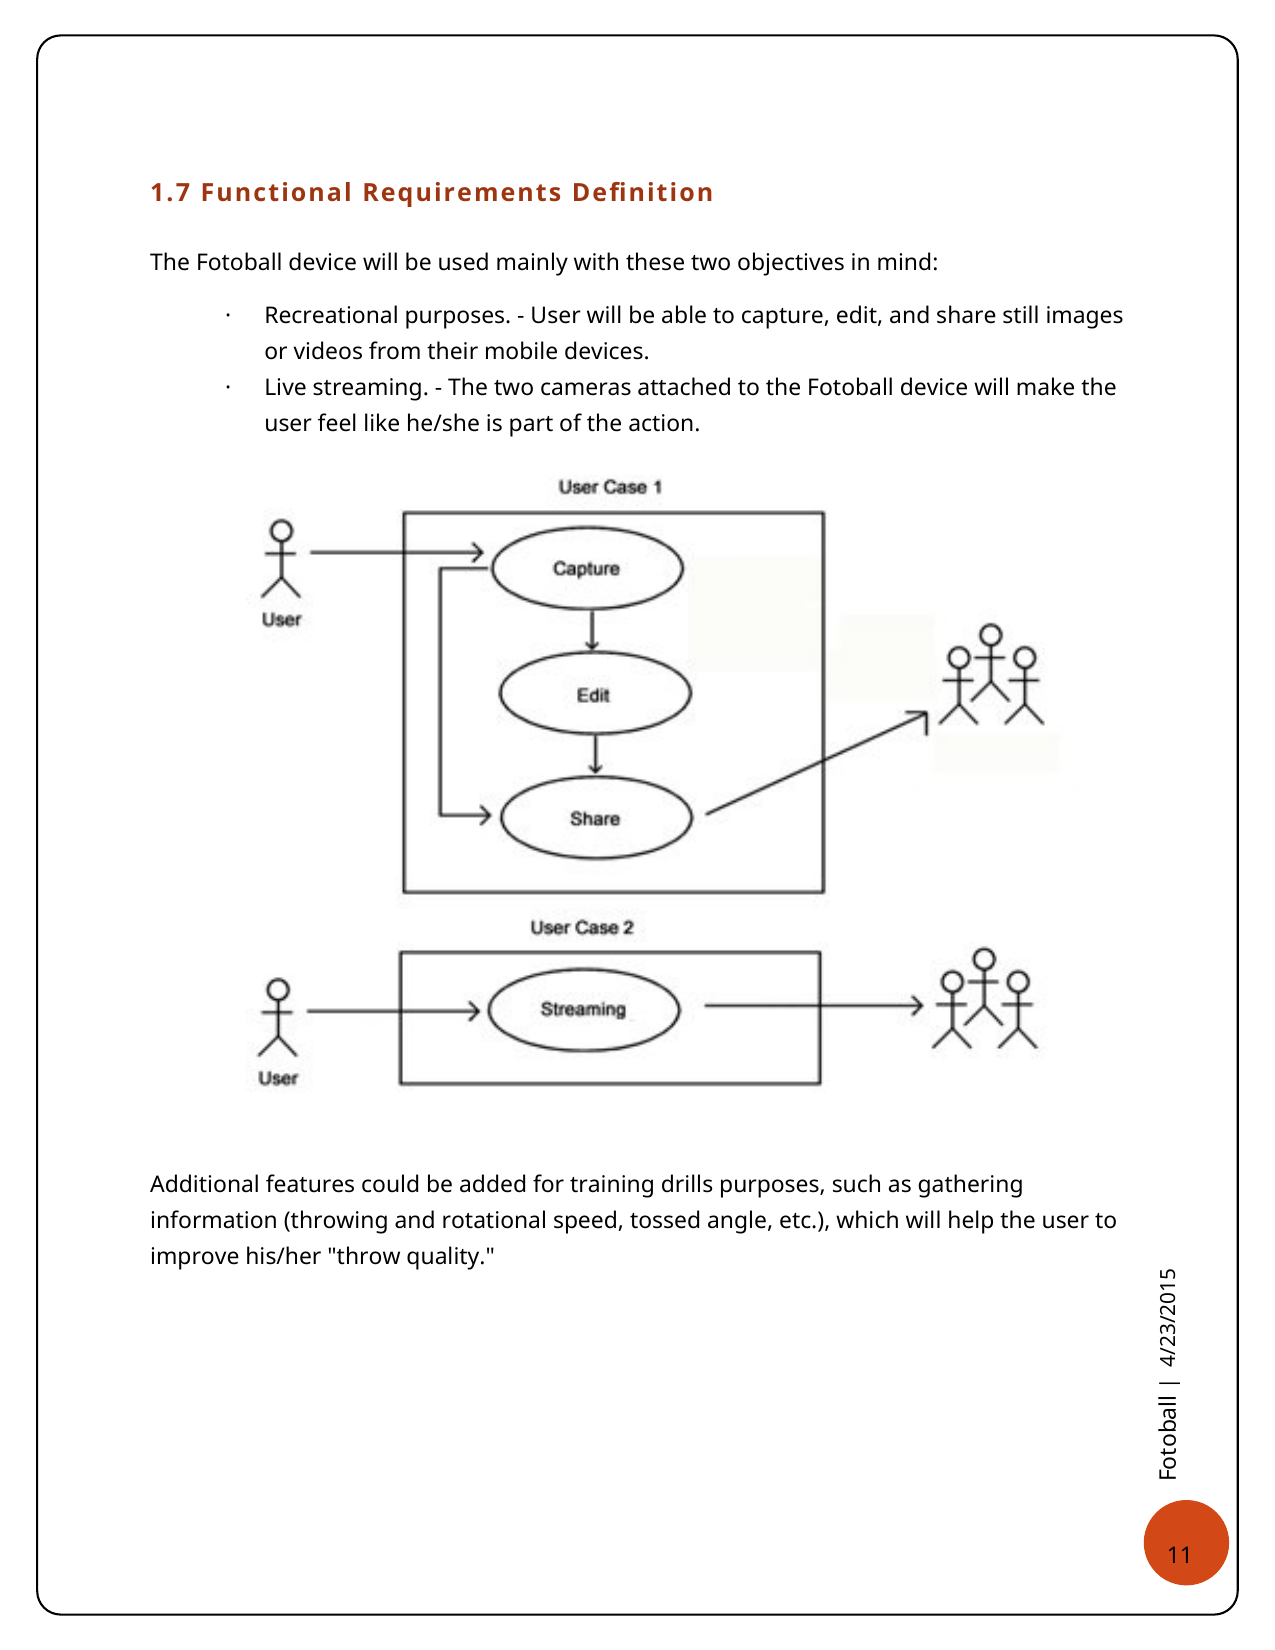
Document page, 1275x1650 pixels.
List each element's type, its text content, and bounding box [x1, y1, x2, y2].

text Additional features could be added for training drills purposes, such as gathering information (throwing and rotational speed, tossed angle, etc.), which will help the user to improve his/her "throw quality." [150, 1168, 1125, 1271]
picture [180, 459, 1095, 1147]
list Live streaming. - The two cameras attached to the Fotoball device will make the user feel like he/she is part of the action. [225, 371, 1125, 438]
subtitle 1.7 Functional Requirements Definition [150, 175, 1125, 209]
list Recreational purposes. - User will be able to capture, edit, and share still images or videos from their mobile devices. [225, 299, 1125, 366]
text The Fotoball device will be used mainly with these two objectives in mind: [150, 246, 1125, 277]
